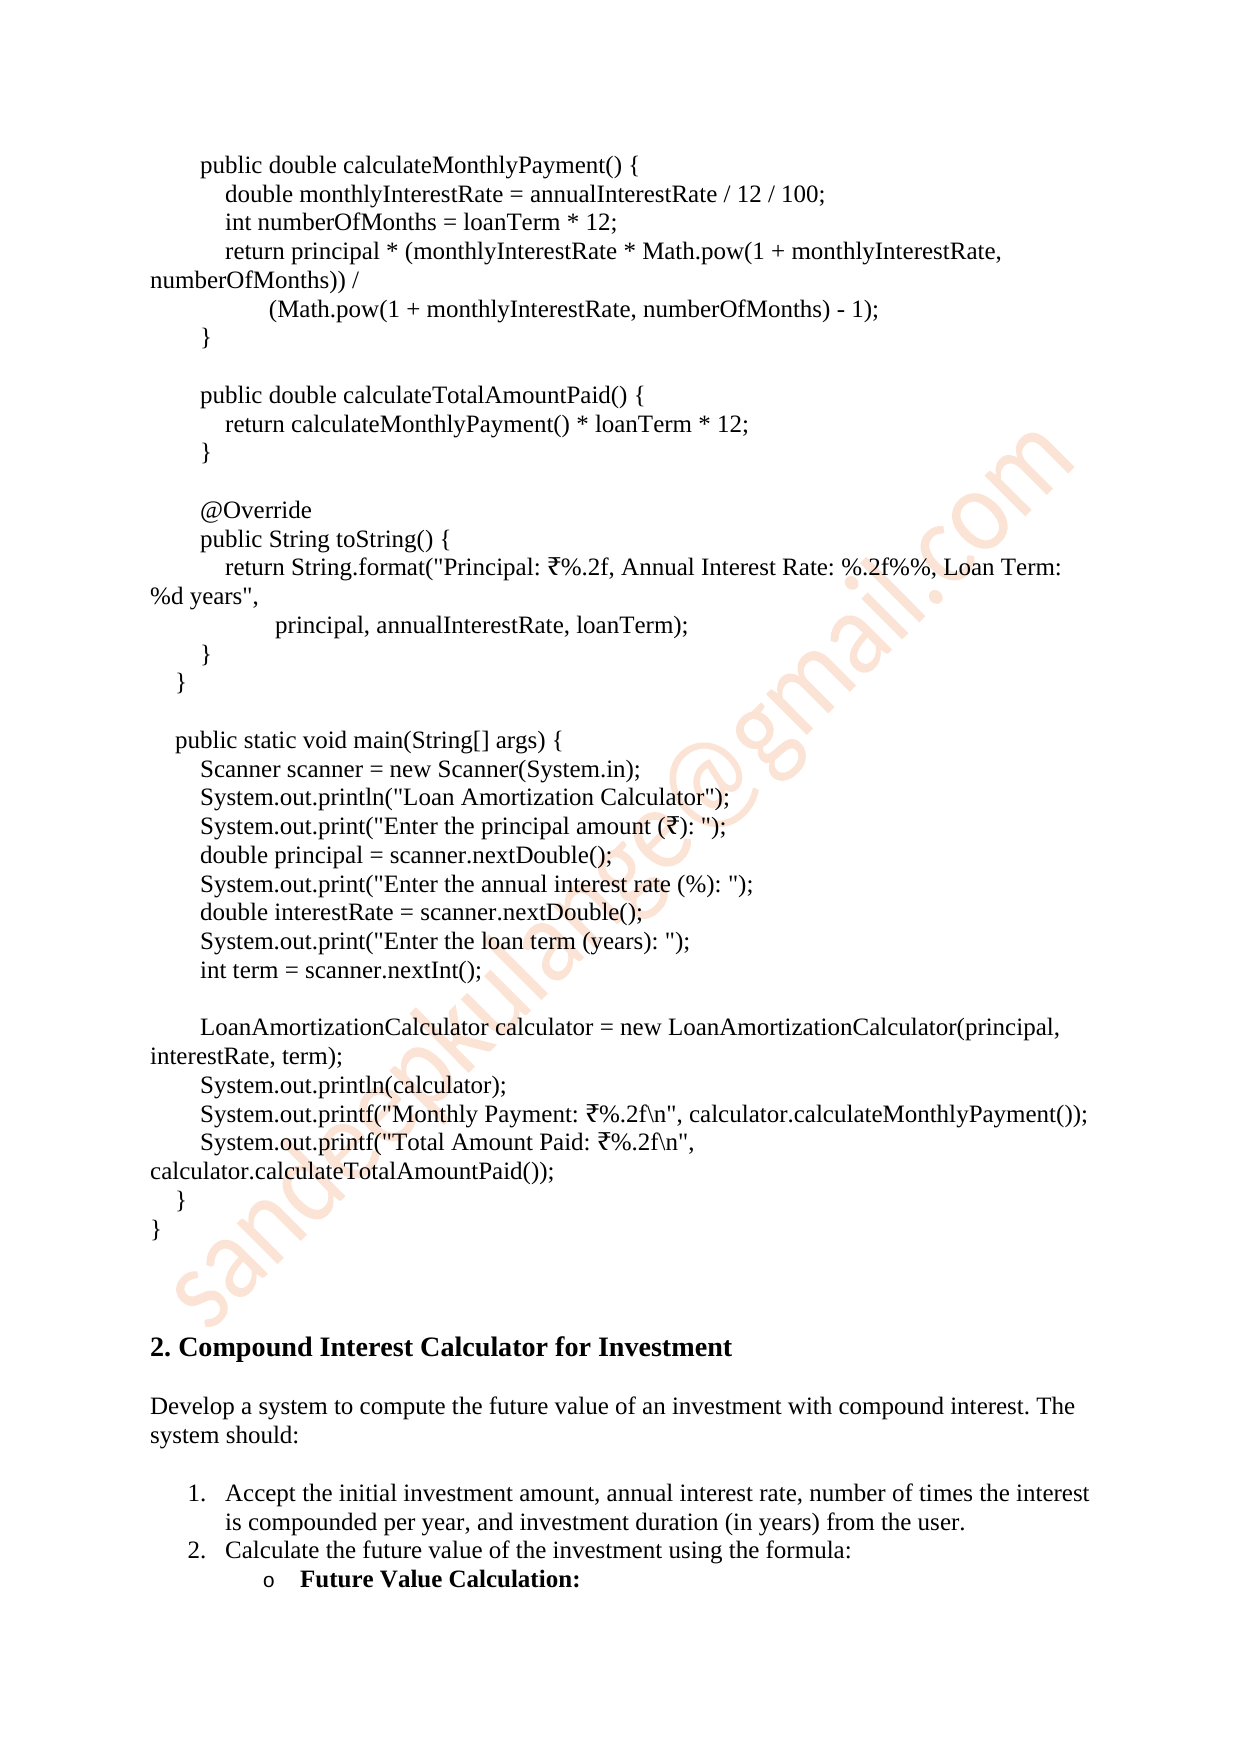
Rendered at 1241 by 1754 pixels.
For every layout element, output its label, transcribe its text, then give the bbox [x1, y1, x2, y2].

text 2. Compound Interest Calculator for Investment [150, 1329, 1090, 1362]
text LoanAmortizationCalculator calculator = new LoanAmortizationCalculator(principal, interestRate, term); [150, 1012, 1090, 1070]
text } [150, 667, 1090, 696]
text int term = scanner.nextInt(); [150, 955, 1090, 984]
text return String.format("Principal: ₹%.2f, Annual Interest Rate: %.2f%%, Loan Term: %d years", [150, 552, 1090, 610]
text public double calculateMonthlyPayment() { [150, 150, 1090, 179]
text Scanner scanner = new Scanner(System.in); [150, 754, 1090, 782]
text System.out.printf("Monthly Payment: ₹%.2f\n", calculator.calculateMonthlyPayment()); [150, 1099, 1090, 1127]
text return calculateMonthlyPayment() * loanTerm * 12; [150, 409, 1090, 437]
text int numberOfMonths = loanTerm * 12; [150, 207, 1090, 236]
text System.out.println("Loan Amortization Calculator"); [150, 782, 1090, 811]
list Calculate the future value of the investment using the formula: [187, 1535, 1090, 1564]
text } [150, 1185, 1090, 1214]
list Future Value Calculation: [262, 1564, 1090, 1594]
text } [150, 1214, 1090, 1242]
text (Math.pow(1 + monthlyInterestRate, numberOfMonths) - 1); [150, 294, 1090, 322]
list Accept the initial investment amount, annual interest rate, number of times the interest is compounded per year, and investment duration (in years) from the user. [187, 1478, 1090, 1535]
text System.out.print("Enter the loan term (years): "); [150, 926, 1090, 955]
text principal, annualInterestRate, loanTerm); [150, 610, 1090, 639]
text System.out.print("Enter the principal amount (₹): "); [150, 811, 1090, 840]
text public String toString() { [150, 524, 1090, 552]
text } [150, 639, 1090, 667]
text public static void main(String[] args) { [150, 725, 1090, 754]
text System.out.println(calculator); [150, 1070, 1090, 1099]
text double principal = scanner.nextDouble(); [150, 840, 1090, 869]
text @Override [150, 495, 1090, 524]
text } [150, 322, 1090, 351]
text return principal * (monthlyInterestRate * Math.pow(1 + monthlyInterestRate, numberOfMonths)) / [150, 236, 1090, 294]
text public double calculateTotalAmountPaid() { [150, 380, 1090, 409]
text Develop a system to compute the future value of an investment with compound interest. The system should: [150, 1391, 1090, 1449]
text } [150, 437, 1090, 466]
text System.out.printf("Total Amount Paid: ₹%.2f\n", calculator.calculateTotalAmountPaid()); [150, 1127, 1090, 1185]
text System.out.print("Enter the annual interest rate (%): "); [150, 869, 1090, 897]
text double monthlyInterestRate = annualInterestRate / 12 / 100; [150, 179, 1090, 207]
text double interestRate = scanner.nextDouble(); [150, 897, 1090, 926]
